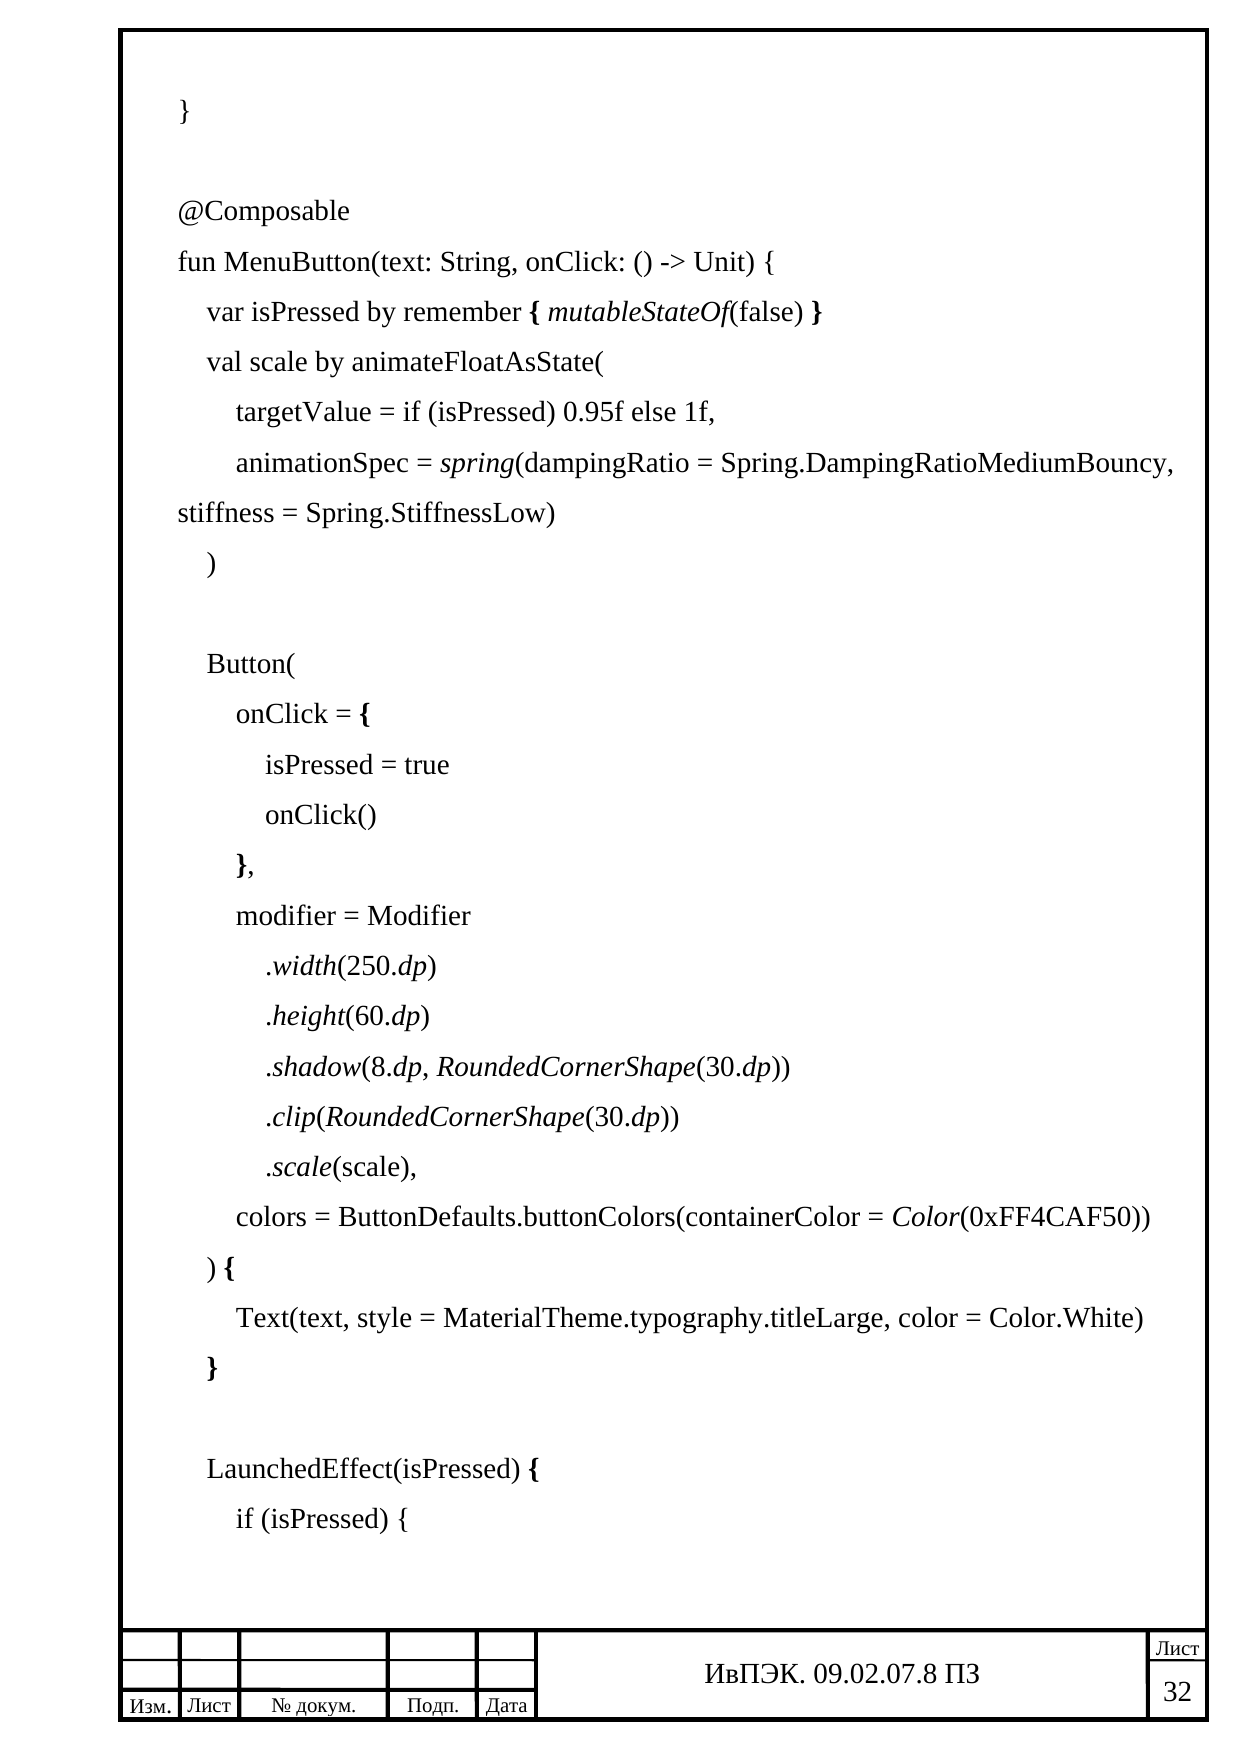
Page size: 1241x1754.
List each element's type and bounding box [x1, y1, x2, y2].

text [177, 93, 1181, 1535]
